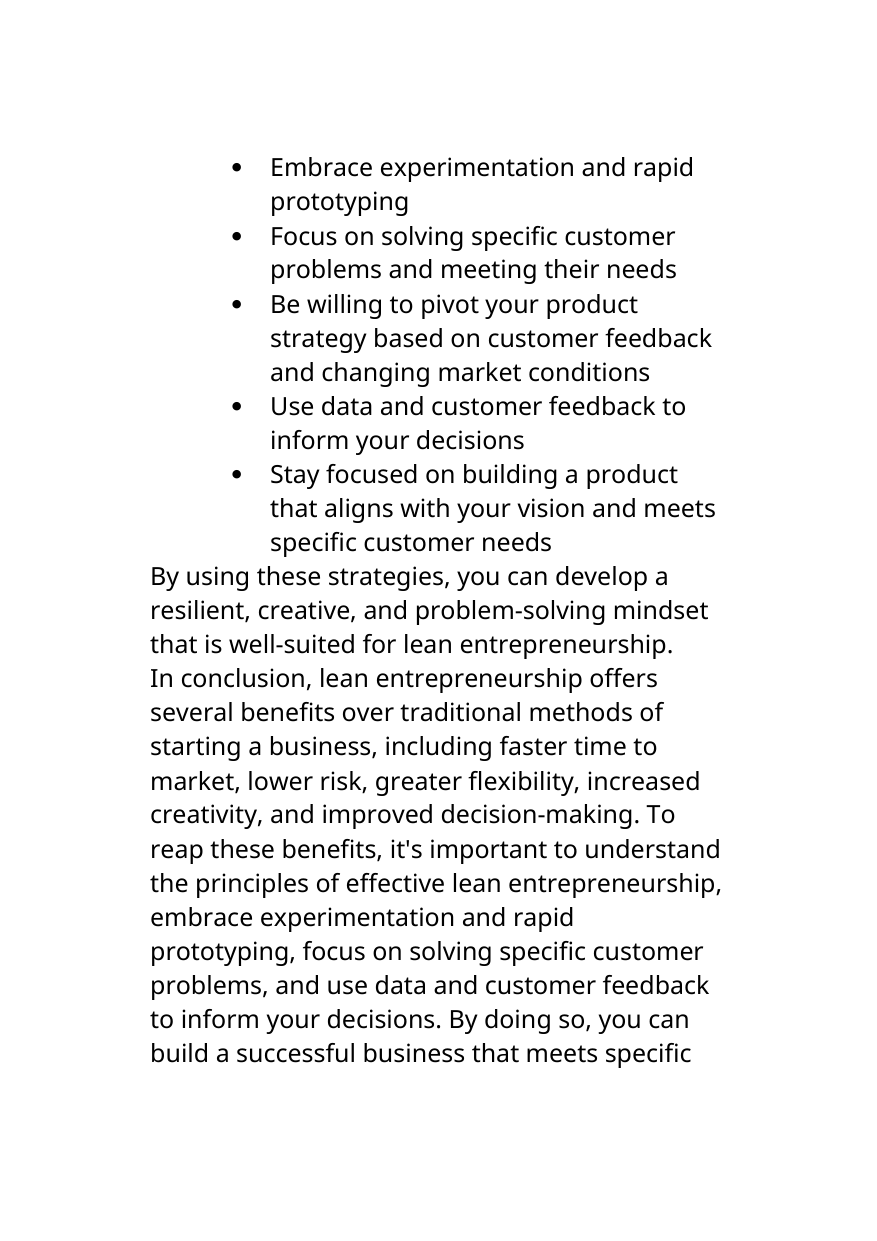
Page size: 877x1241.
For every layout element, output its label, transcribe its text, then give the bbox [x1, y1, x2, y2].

list Use data and customer feedback to inform your decisions [232, 388, 727, 457]
list Stay focused on building a product that aligns with your vision and meets specific customer needs [232, 457, 727, 559]
list Focus on solving specific customer problems and meeting their needs [232, 218, 727, 286]
list Embrace experimentation and rapid prototyping [232, 150, 727, 218]
text By using these strategies, you can develop a resilient, creative, and problem-solving mindset that is well-suited for lean entrepreneurship. [150, 559, 727, 661]
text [150, 661, 727, 1070]
list Be willing to pivot your product strategy based on customer feedback and changing market conditions [232, 286, 727, 388]
